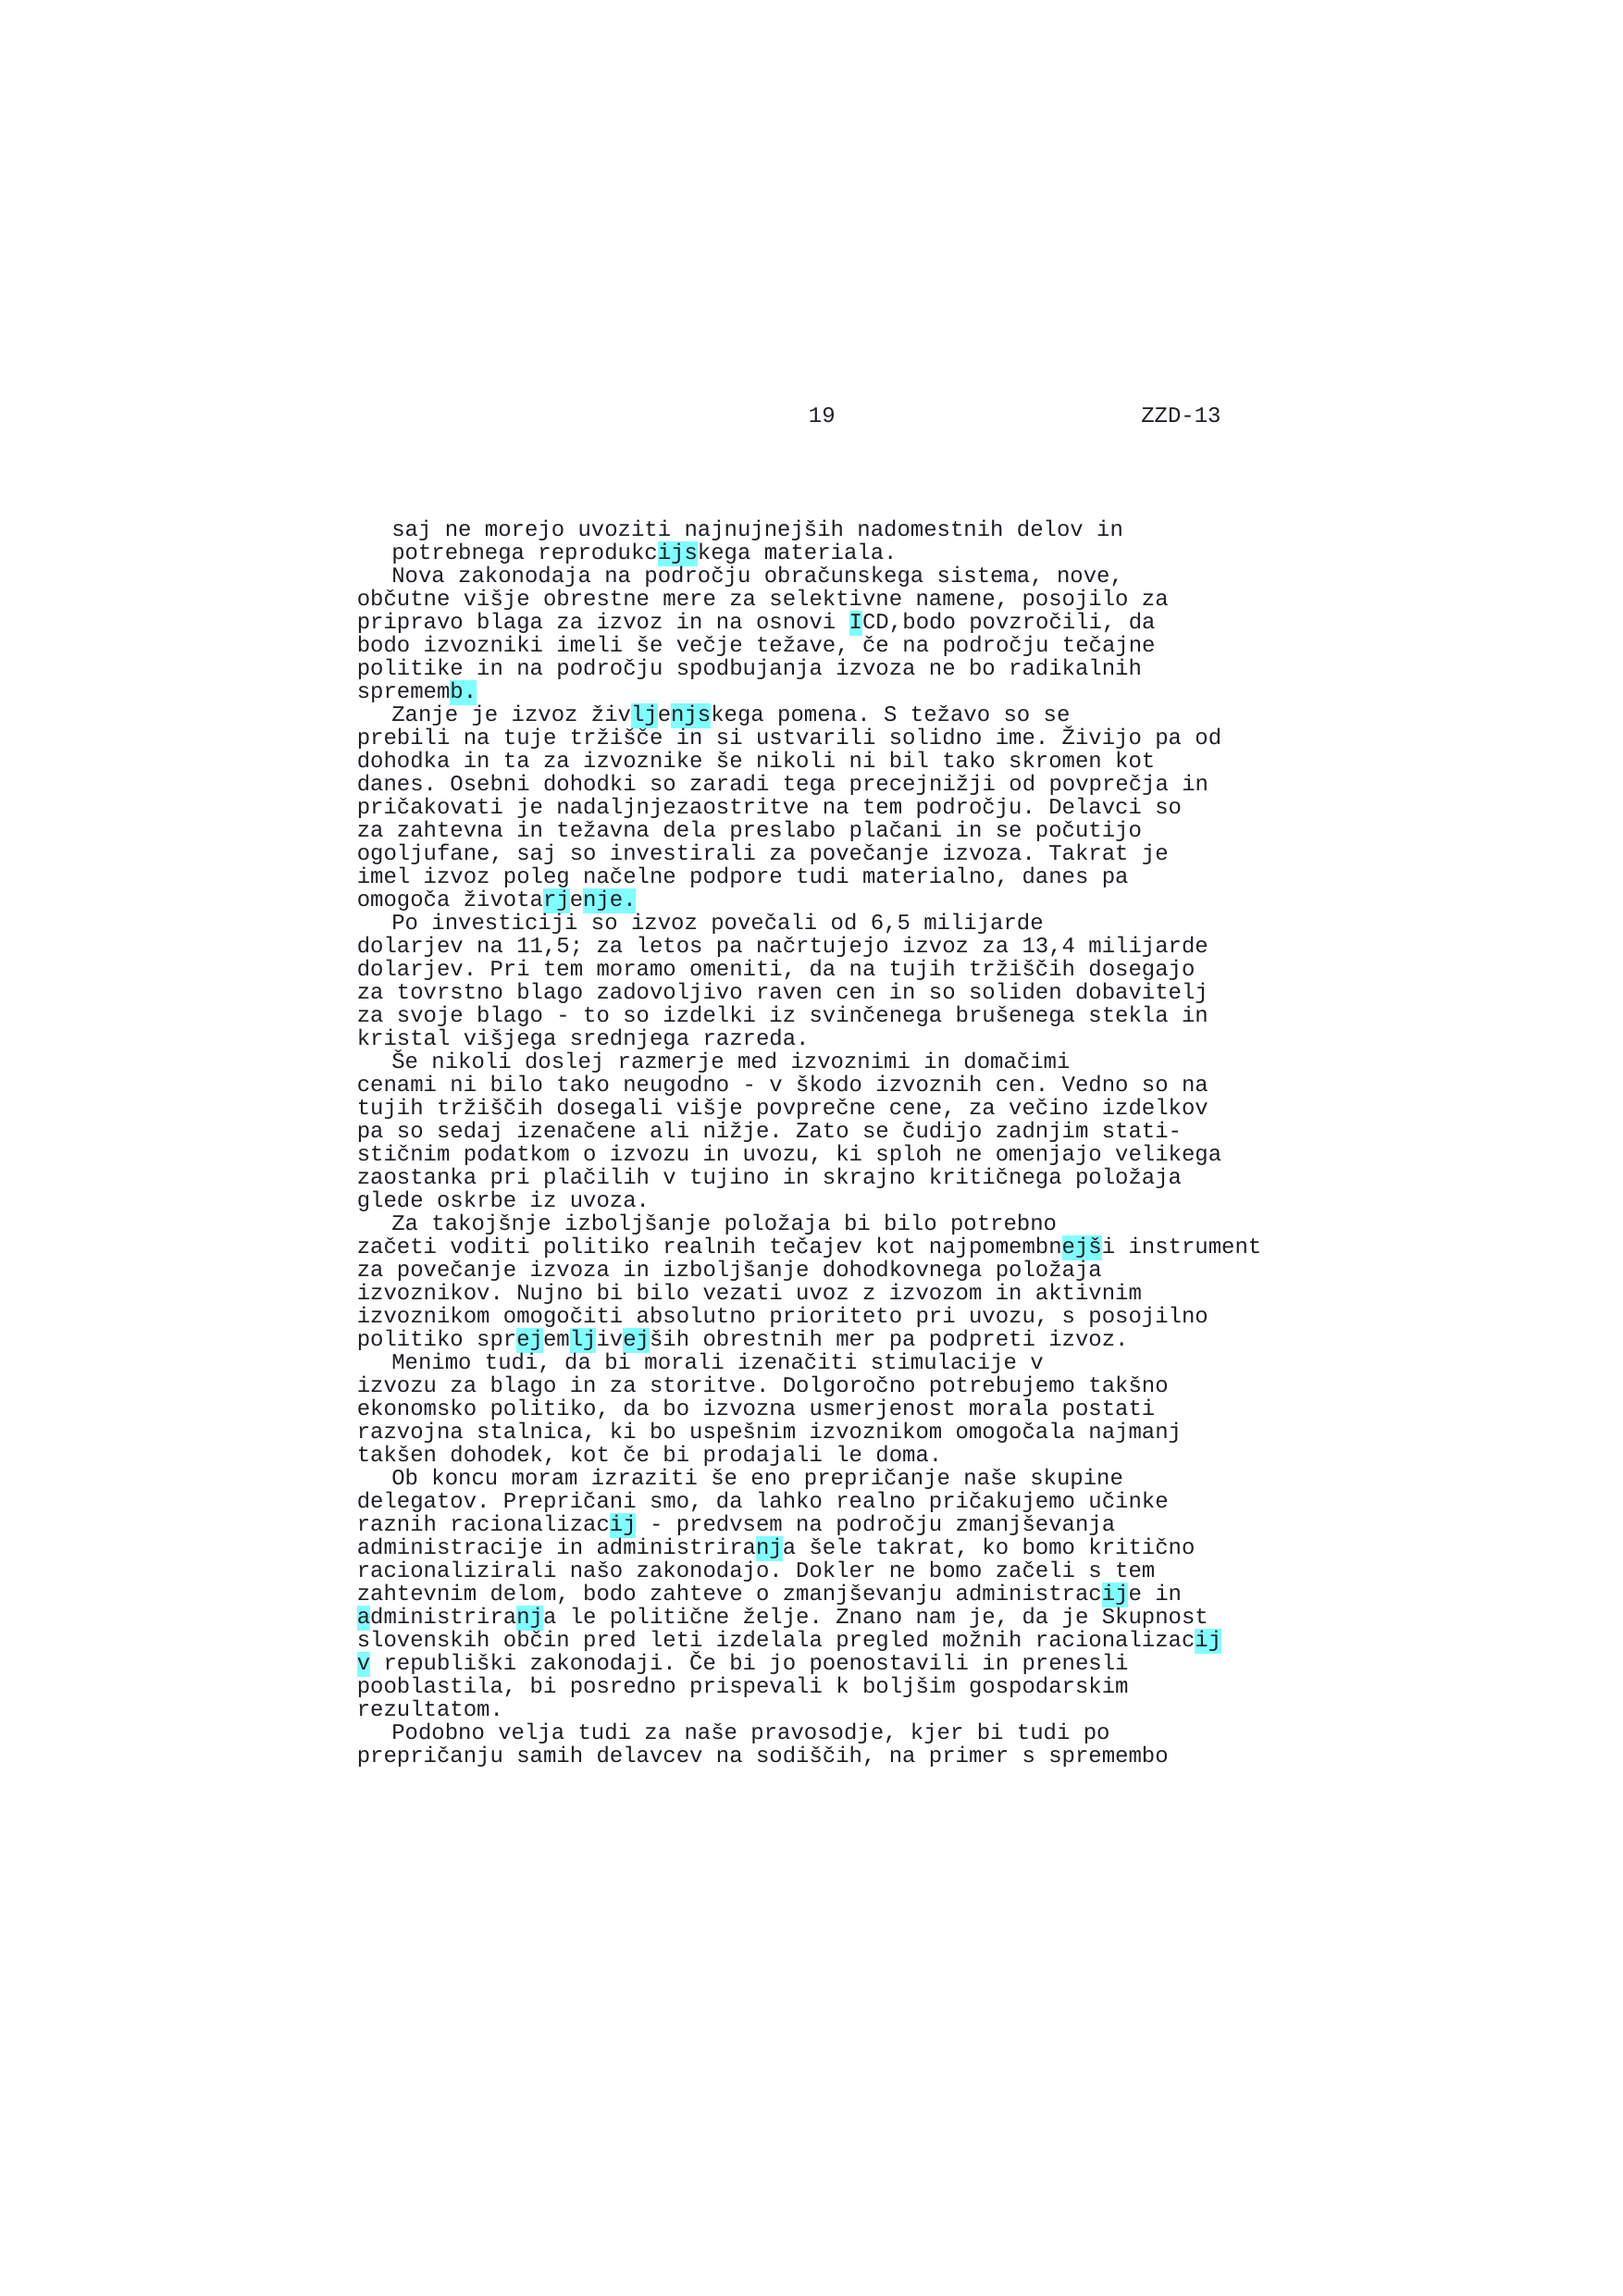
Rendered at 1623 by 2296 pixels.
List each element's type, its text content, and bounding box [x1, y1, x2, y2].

text Zanje je izvoz življenjskega pomena. S težavo so se prebili na tuje tržišče in si ustvarili solidno ime. Živijo pa od dohodka in ta za izvoznike še nikoli ni bil tako skromen kot danes. Osebni dohodki so zaradi tega precej nižji od povprečja in pričakovati je nadaljnje zaostritve na tem področju. Delavci so za zahtevna in težavna dela preslabo plačani in se počutijo ogoljufane, saj so investirali za povečanje izvoza. Takrat je imel izvoz poleg načelne podpore tudi materialno, danes pa omogoča životarjenje. [357, 702, 1267, 911]
text Menimo tudi, da bi morali izenačiti stimulacije v izvozu za blago in za storitve. Dolgoročno potrebujemo takšno ekonomsko politiko, da bo izvozna usmerjenost morala postati razvojna stalnica, ki bo uspešnim izvoznikom omogočala najmanj takšen dohodek, kot če bi prodajali le doma. [357, 1350, 1267, 1466]
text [357, 1720, 1267, 1767]
text Nova zakonodaja na področju obračunskega sistema, nove, občutne višje obrestne mere za selektivne namene, posojilo za pripravo blaga za izvoz in na osnovi ICD, bodo povzročili, da bodo izvozniki imeli še večje težave, če na področju tečajne politike in na področju spodbujanja izvoza ne bo radikalnih sprememb. [357, 564, 1267, 702]
text Po investiciji so izvoz povečali od 6,5 milijarde dolarjev na 11,5; za letos pa načrtujejo izvoz za 13,4 milijarde dolarjev. Pri tem moramo omeniti, da na tujih tržiščih dosegajo za tovrstno blago zadovoljivo raven cen in so soliden dobavitelj za svoje blago - to so izdelki iz svinčenega brušenega stekla in kristal višjega srednjega razreda. [357, 911, 1267, 1049]
text Še nikoli doslej razmerje med izvoznimi in domačimi cenami ni bilo tako neugodno - v škodo izvoznih cen. Vedno so na tujih tržiščih dosegali višje povprečne cene, za večino izdelkov pa so sedaj izenačene ali nižje. Zato se čudijo zadnjim stati- stičnim podatkom o izvozu in uvozu, ki sploh ne omenjajo velikega zaostanka pri plačilih v tujino in skrajno kritičnega položaja glede oskrbe iz uvoza. [357, 1049, 1267, 1211]
text Ob koncu moram izraziti še eno prepričanje naše skupine delegatov. Prepričani smo, da lahko realno pričakujemo učinke raznih racionalizacij - predvsem na področju zmanjševanja administracije in administriranja šele takrat, ko bomo kritično racionalizirali našo zakonodajo. Dokler ne bomo začeli s tem zahtevnim delom, bodo zahteve o zmanjševanju administracije in administriranja le politične želje. Znano nam je, da je Skupnost slovenskih občin pred leti izdelala pregled možnih racionalizacij v republiški zakonodaji. Če bi jo poenostavili in prenesli pooblastila, bi posredno prispevali k boljšim gospodarskim rezultatom. [357, 1466, 1267, 1720]
text Za takojšnje izboljšanje položaja bi bilo potrebno začeti voditi politiko realnih tečajev kot najpomembnejši instrument za povečanje izvoza in izboljšanje dohodkovnega položaja izvoznikov. Nujno bi bilo vezati uvoz z izvozom in aktivnim izvoznikom omogočiti absolutno prioriteto pri uvozu, s posojilno politiko sprejemljivejših obrestnih mer pa podpreti izvoz. [357, 1211, 1267, 1350]
